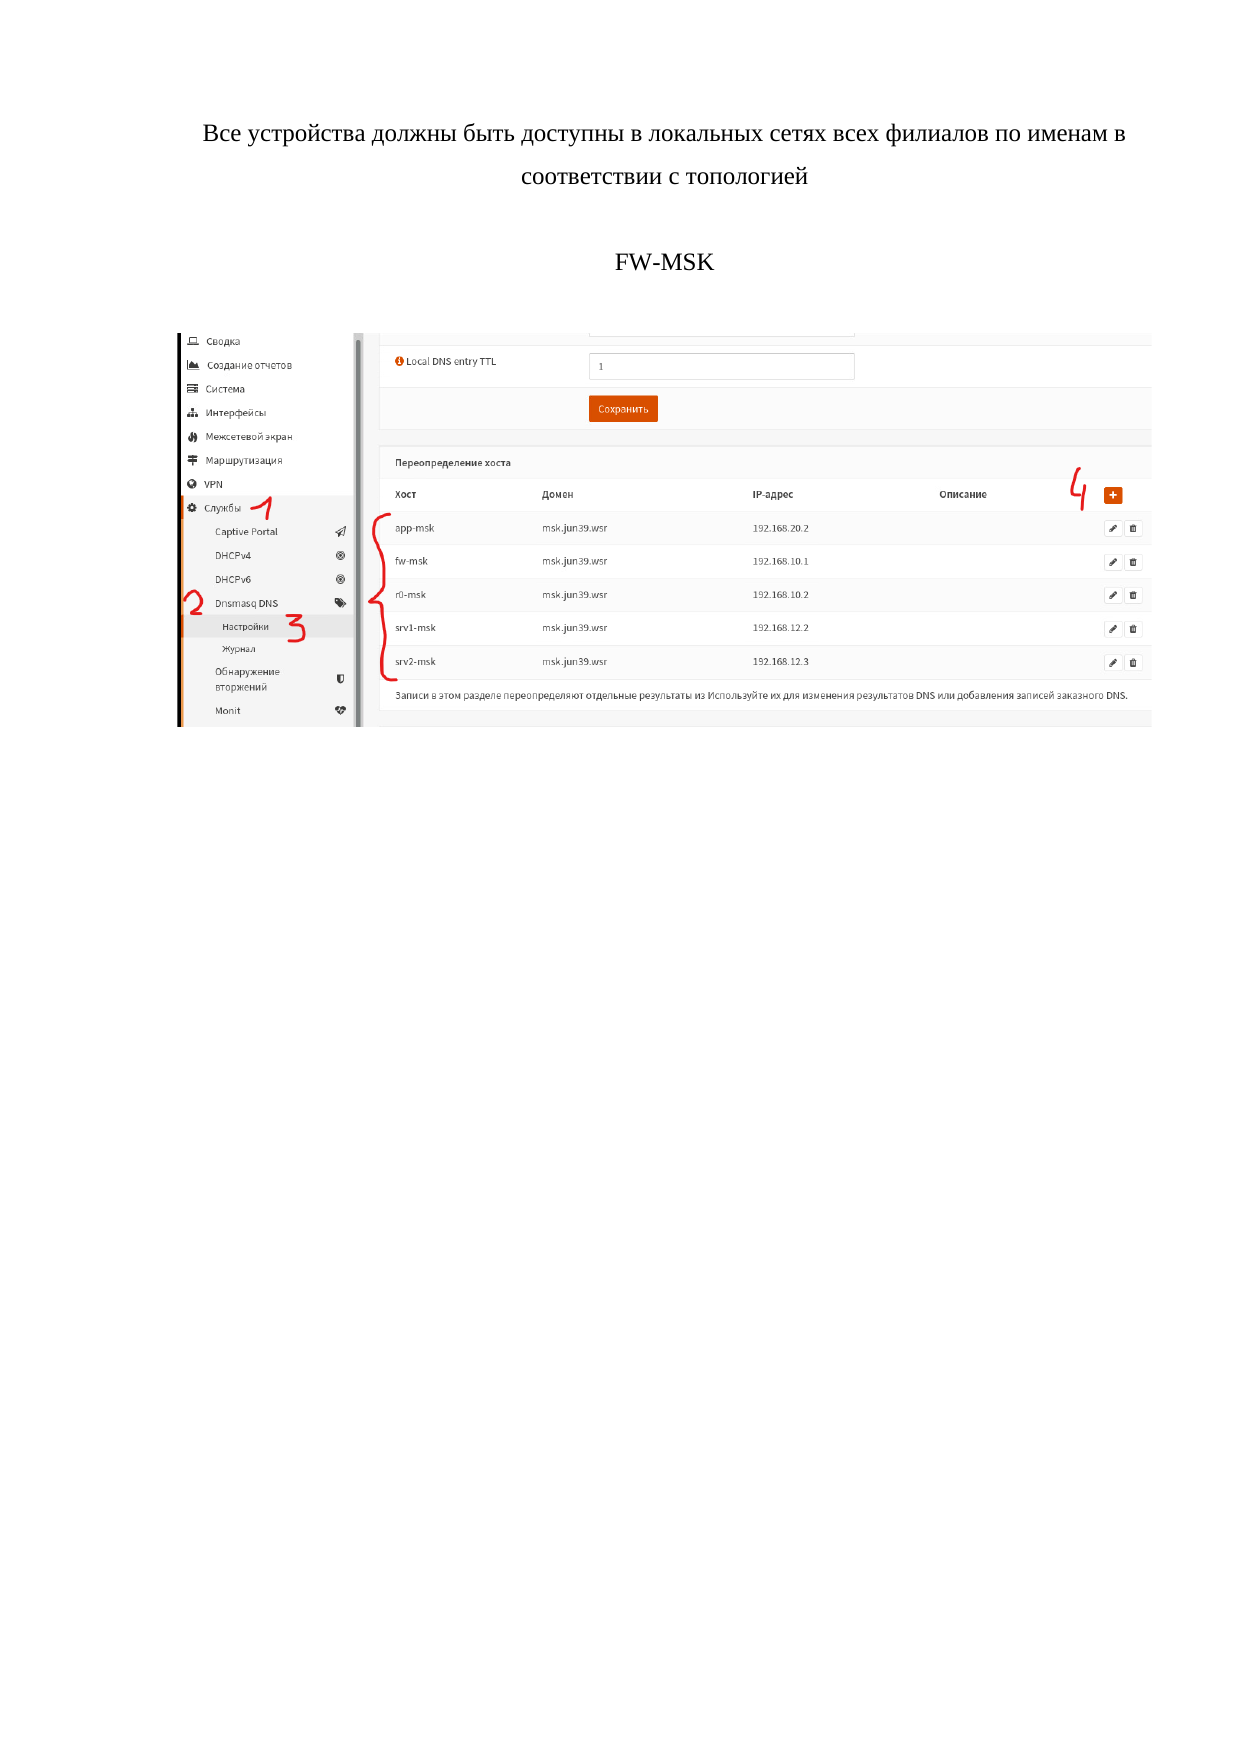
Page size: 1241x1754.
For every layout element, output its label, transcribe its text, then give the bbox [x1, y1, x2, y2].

text Все устройства должны быть доступны в локальных сетях всех филиалов по именам в соответствии с топологией [177, 118, 1152, 190]
text FW-MSK [177, 247, 1152, 276]
picture [177, 333, 1152, 727]
